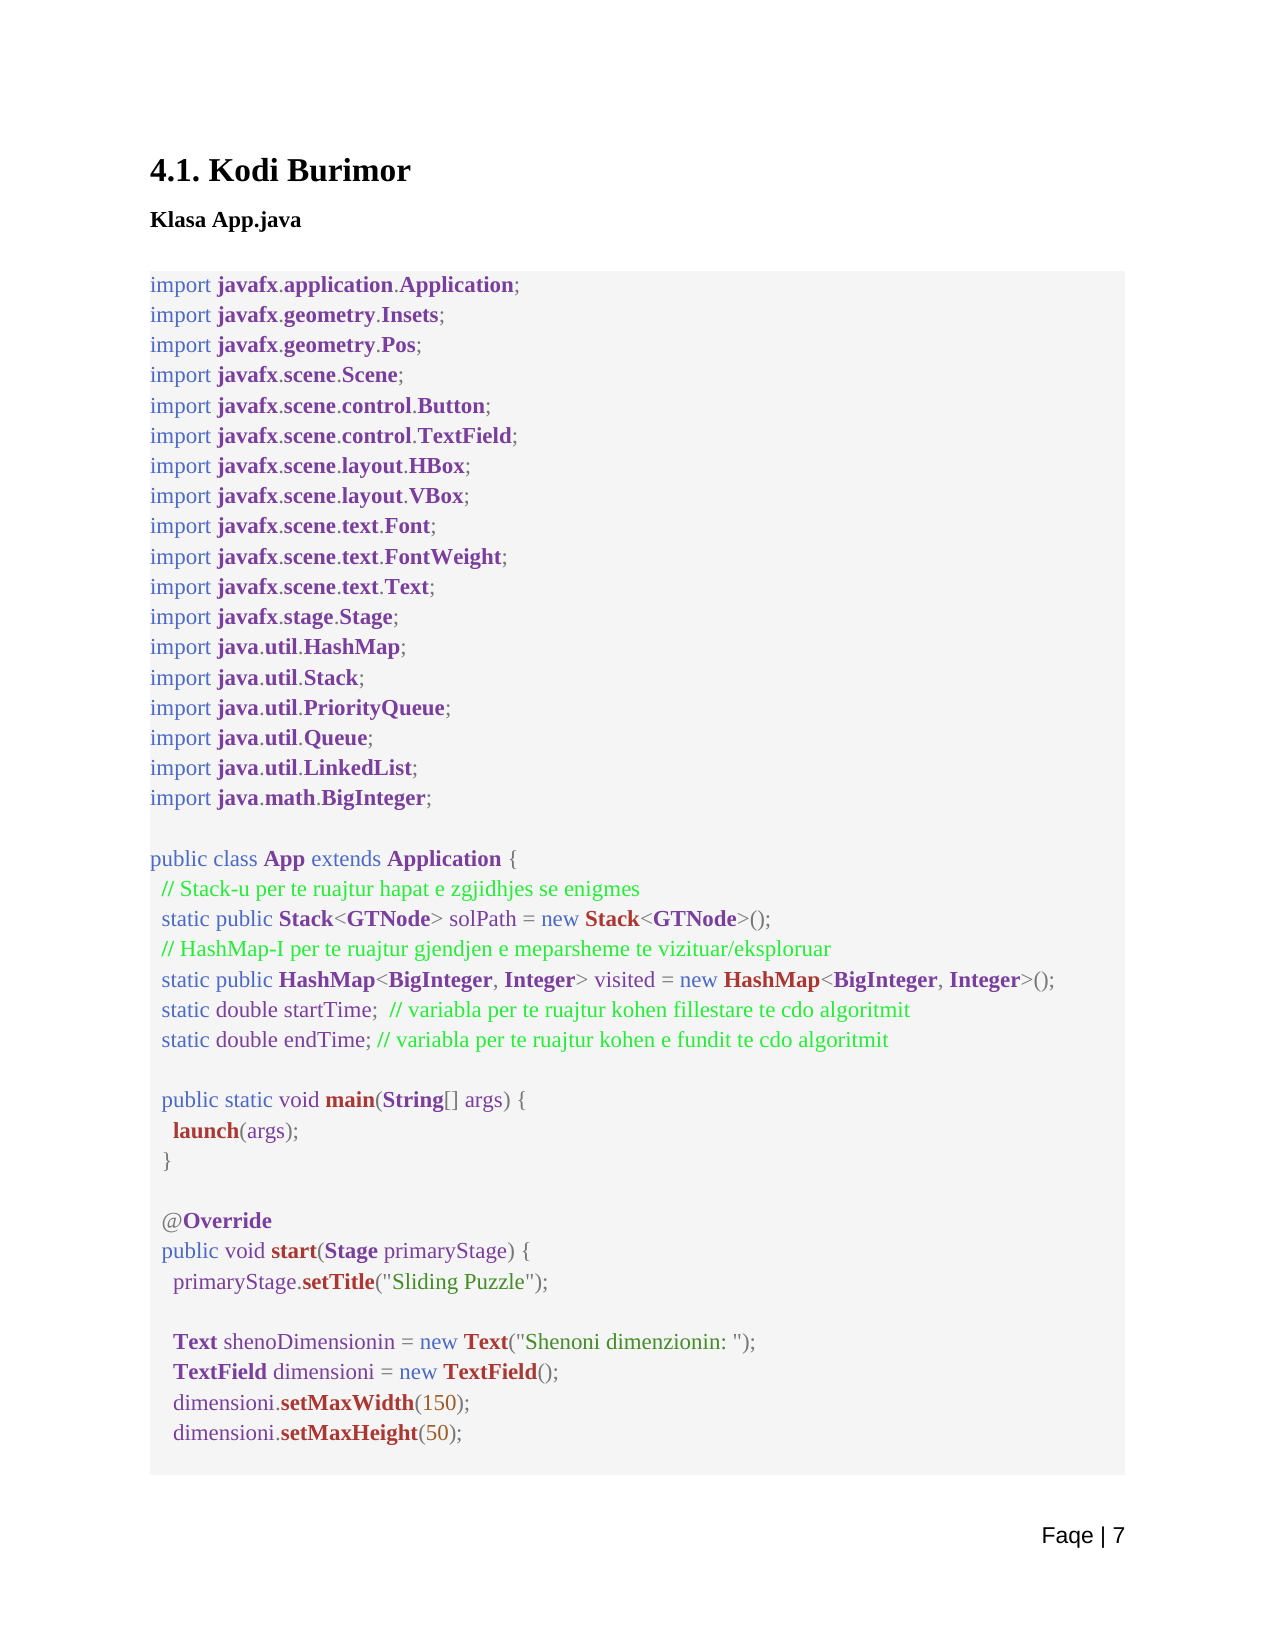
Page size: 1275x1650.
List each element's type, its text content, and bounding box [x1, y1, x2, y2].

text import javafx.geometry.Insets; [150, 301, 1125, 327]
text Klasa App.java [150, 207, 1125, 233]
text import javafx.scene.layout.HBox; [150, 452, 1125, 478]
text import javafx.scene.control.TextField; [150, 422, 1125, 448]
text dimensioni.setMaxHeight(50); [150, 1419, 1125, 1445]
text primaryStage.setTitle("Sliding Puzzle"); [150, 1268, 1125, 1294]
text public class App extends Application { [150, 845, 1125, 871]
text import java.util.Queue; [150, 724, 1125, 750]
text launch(args); [150, 1117, 1125, 1143]
text static double endTime; // variabla per te ruajtur kohen e fundit te cdo algoritmit [150, 1026, 1125, 1052]
text import java.math.BigInteger; [150, 784, 1125, 811]
text import java.util.Stack; [150, 664, 1125, 690]
text // Stack-u per te ruajtur hapat e zgjidhjes se enigmes [150, 875, 1125, 901]
text // HashMap-I per te ruajtur gjendjen e meparsheme te vizituar/eksploruar [150, 936, 1125, 962]
text import javafx.stage.Stage; [150, 603, 1125, 629]
subtitle 4.1. Kodi Burimor [150, 150, 1125, 188]
text import javafx.scene.layout.VBox; [150, 482, 1125, 509]
text import javafx.scene.text.Text; [150, 573, 1125, 599]
text public void start(Stage primaryStage) { [150, 1238, 1125, 1264]
text import javafx.scene.Scene; [150, 362, 1125, 388]
text import javafx.scene.text.Font; [150, 513, 1125, 539]
text @Override [150, 1207, 1125, 1234]
text dimensioni.setMaxWidth(150); [150, 1389, 1125, 1415]
text import javafx.scene.text.FontWeight; [150, 543, 1125, 569]
text TextField dimensioni = new TextField(); [150, 1358, 1125, 1385]
text static public Stack<GTNode> solPath = new Stack<GTNode>(); [150, 905, 1125, 932]
text public static void main(String[] args) { [150, 1087, 1125, 1113]
text static double startTime; // variabla per te ruajtur kohen fillestare te cdo algoritmit [150, 996, 1125, 1022]
text import javafx.geometry.Pos; [150, 331, 1125, 358]
text import javafx.application.Application; [150, 271, 1125, 297]
text import java.util.HashMap; [150, 633, 1125, 660]
text import javafx.scene.control.Button; [150, 392, 1125, 418]
text import java.util.PriorityQueue; [150, 694, 1125, 720]
text } [150, 1147, 1125, 1173]
text import java.util.LinkedList; [150, 754, 1125, 781]
text static public HashMap<BigInteger, Integer> visited = new HashMap<BigInteger, Integer>(); [150, 966, 1125, 992]
text Text shenoDimensionin = new Text("Shenoni dimenzionin: "); [150, 1328, 1125, 1354]
